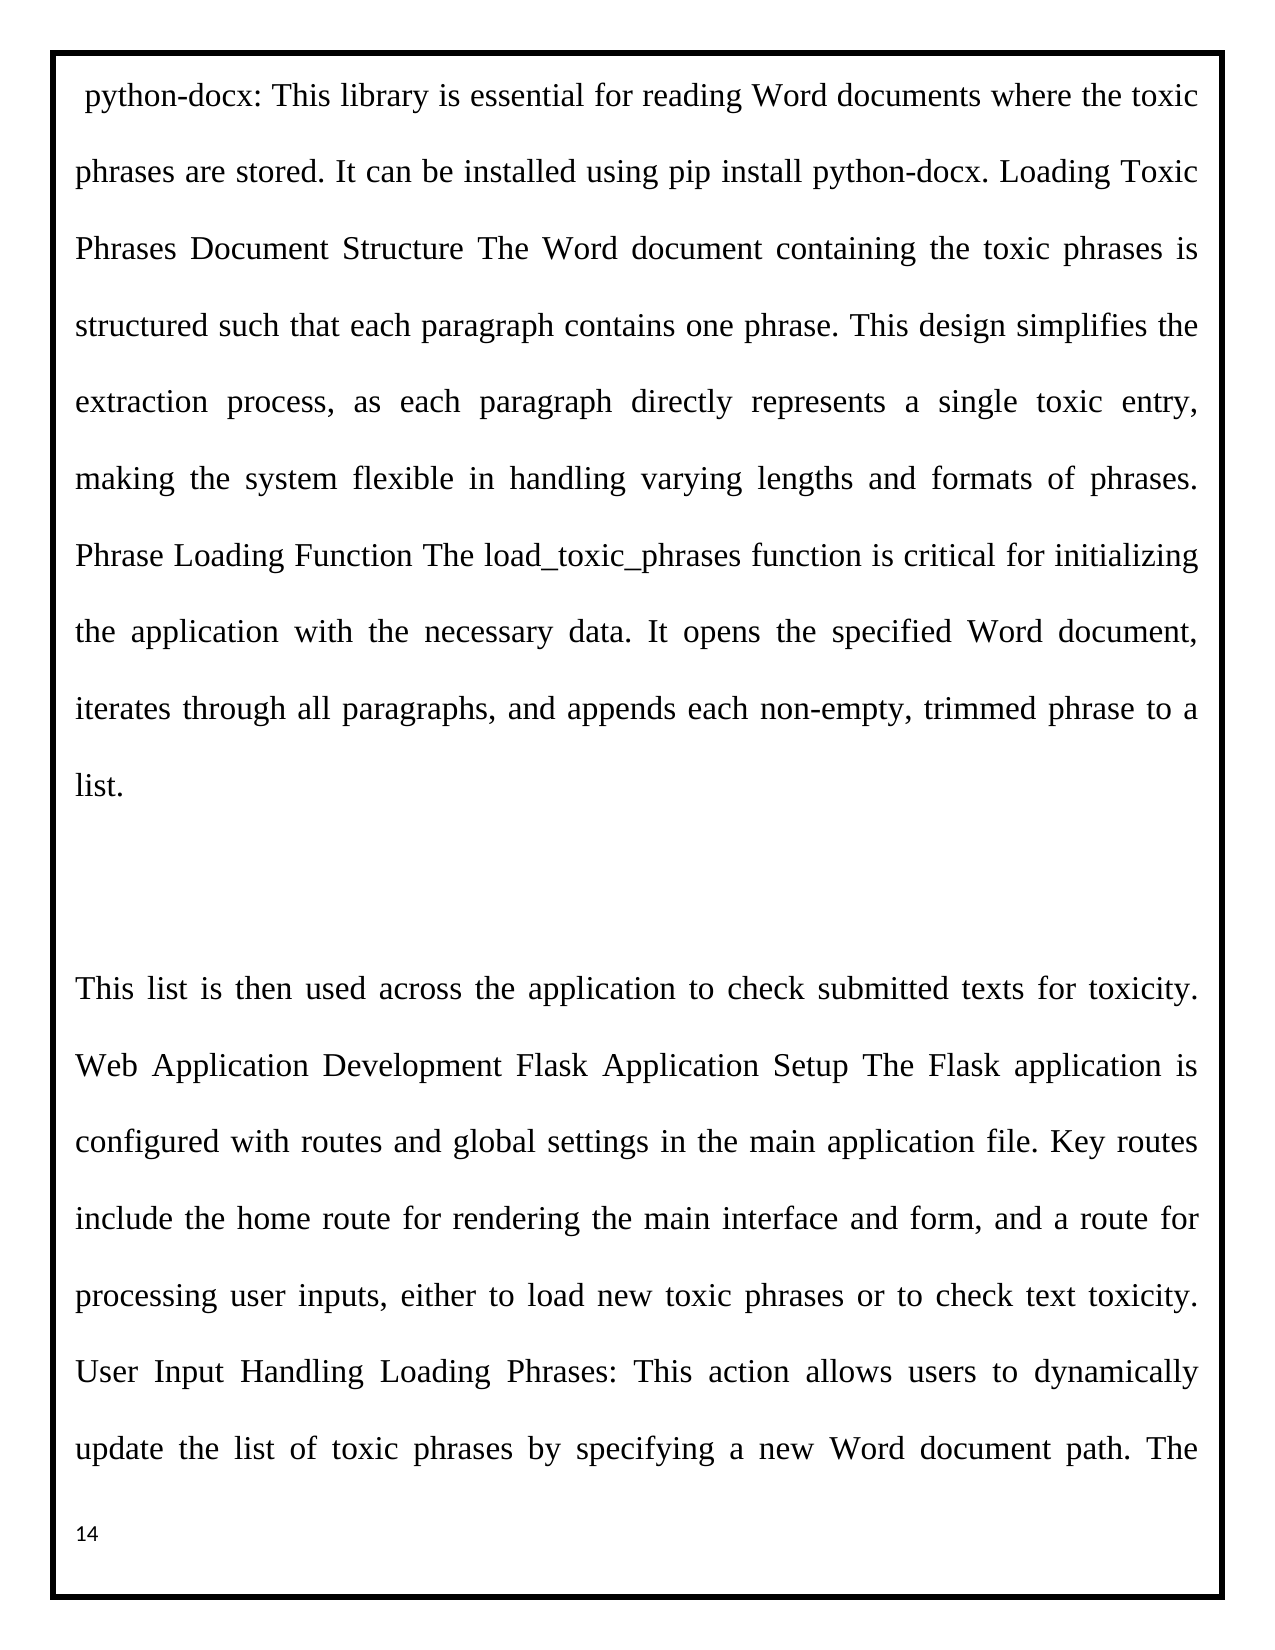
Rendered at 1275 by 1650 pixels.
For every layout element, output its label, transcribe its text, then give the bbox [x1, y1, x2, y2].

text python-docx: This library is essential for reading Word documents where the toxic phrases are stored. It can be installed using pip install python-docx. Loading Toxic Phrases Document Structure The Word document containing the toxic phrases is structured such that each paragraph contains one phrase. This design simplifies the extraction process, as each paragraph directly represents a single toxic entry, making the system flexible in handling varying lengths and formats of phrases. Phrase Loading Function The load_toxic_phrases function is critical for initializing the application with the necessary data. It opens the specified Word document, iterates through all paragraphs, and appends each non-empty, trimmed phrase to a list. [75, 75, 1200, 803]
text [75, 968, 1200, 1467]
